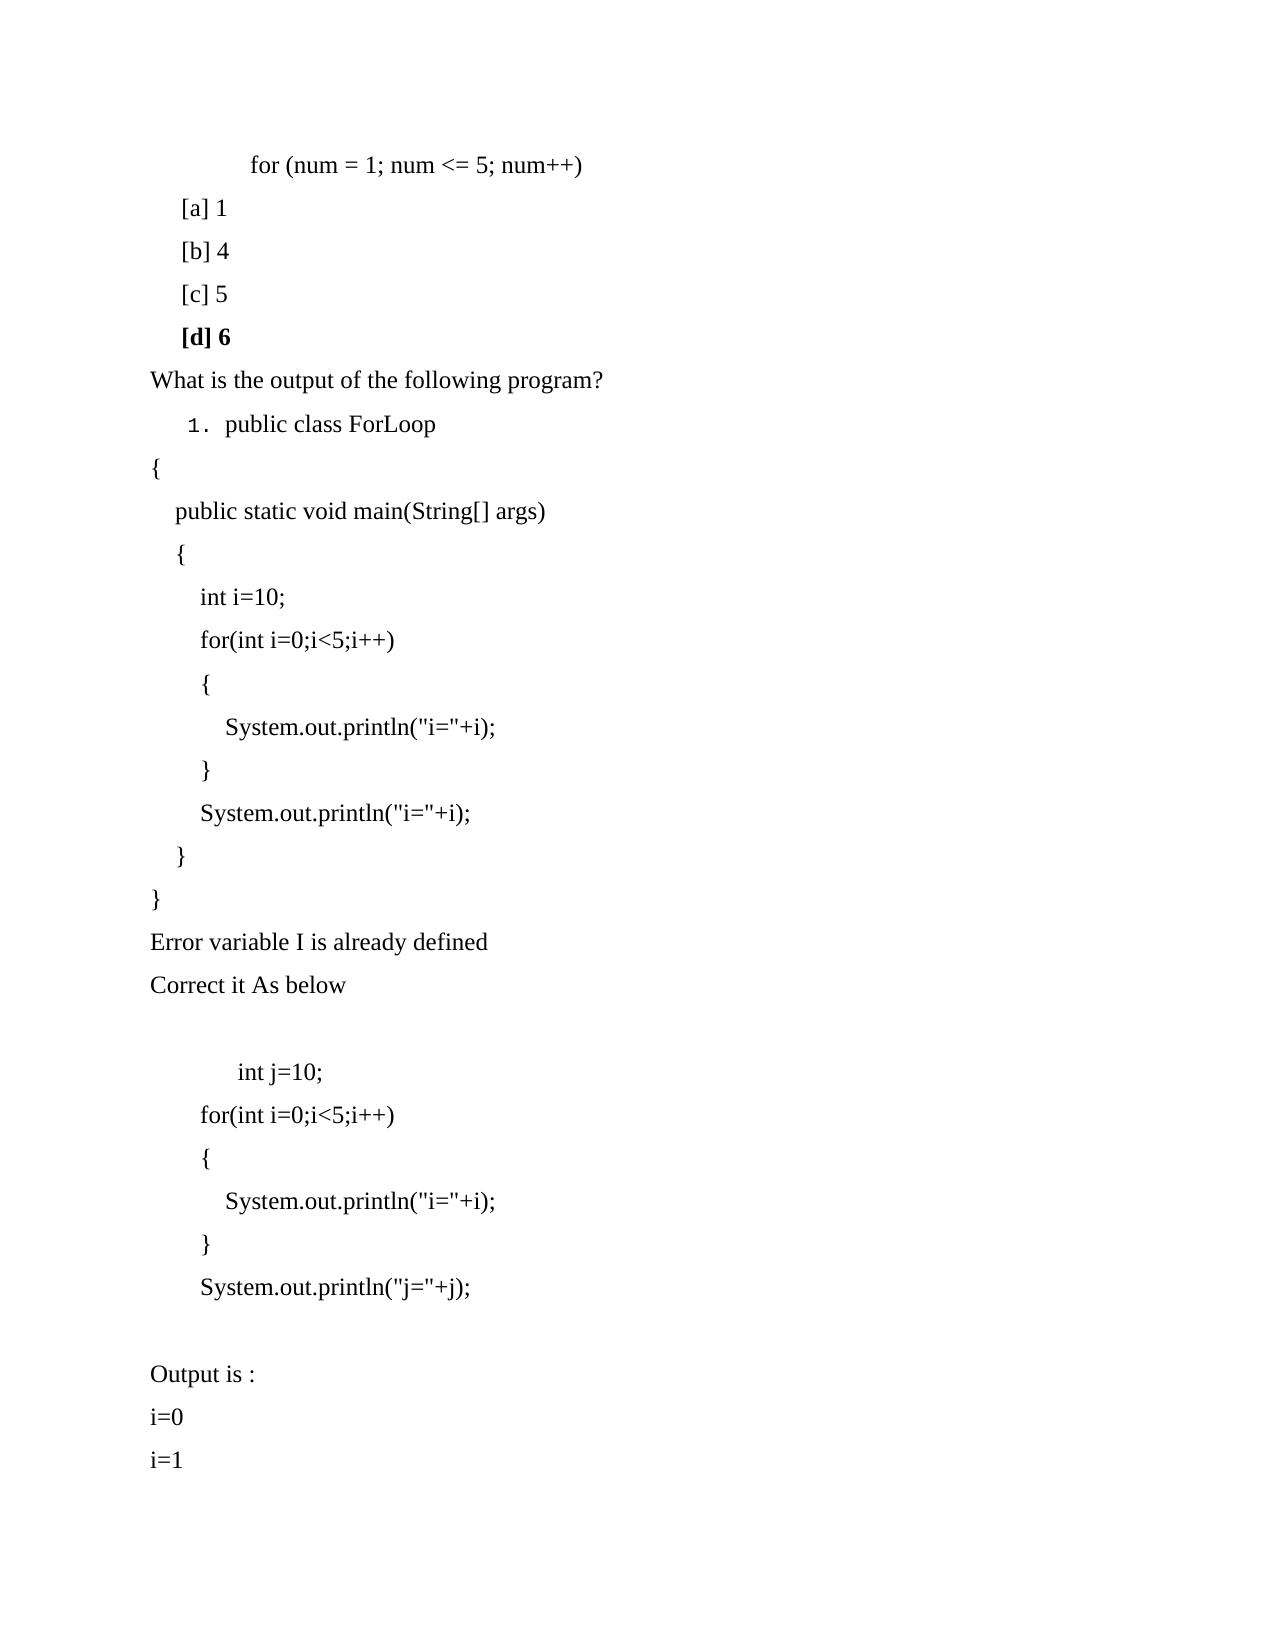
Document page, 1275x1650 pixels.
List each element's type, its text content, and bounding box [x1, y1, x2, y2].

text { [150, 453, 1125, 482]
text int j=10; [225, 1057, 1125, 1086]
text int i=10; [150, 582, 1125, 611]
text i=0 [150, 1402, 1125, 1431]
text for (num = 1; num <= 5; num++) [150, 150, 1125, 179]
text } [150, 841, 1125, 870]
text System.out.println("j="+j); [150, 1272, 1125, 1301]
text public static void main(String[] args) [150, 496, 1125, 525]
text } [150, 755, 1125, 784]
text [b] 4 [150, 236, 1125, 265]
text What is the output of the following program? [150, 366, 1125, 394]
text System.out.println("i="+i); [150, 712, 1125, 741]
text System.out.println("i="+i); [150, 1186, 1125, 1215]
text i=1 [150, 1445, 1125, 1474]
text for(int i=0;i<5;i++) [150, 1100, 1125, 1129]
text } [150, 884, 1125, 913]
list public class ForLoop [187, 409, 1125, 438]
text for(int i=0;i<5;i++) [150, 626, 1125, 654]
text System.out.println("i="+i); [150, 798, 1125, 827]
text [d] 6 [150, 322, 1125, 351]
text } [150, 1229, 1125, 1258]
text [c] 5 [150, 279, 1125, 308]
text Output is : [150, 1359, 1125, 1387]
text [a] 1 [150, 193, 1125, 222]
text Correct it As below [150, 971, 1125, 999]
text Error variable I is already defined [150, 927, 1125, 956]
text { [150, 669, 1125, 697]
text { [150, 539, 1125, 568]
text { [150, 1143, 1125, 1172]
